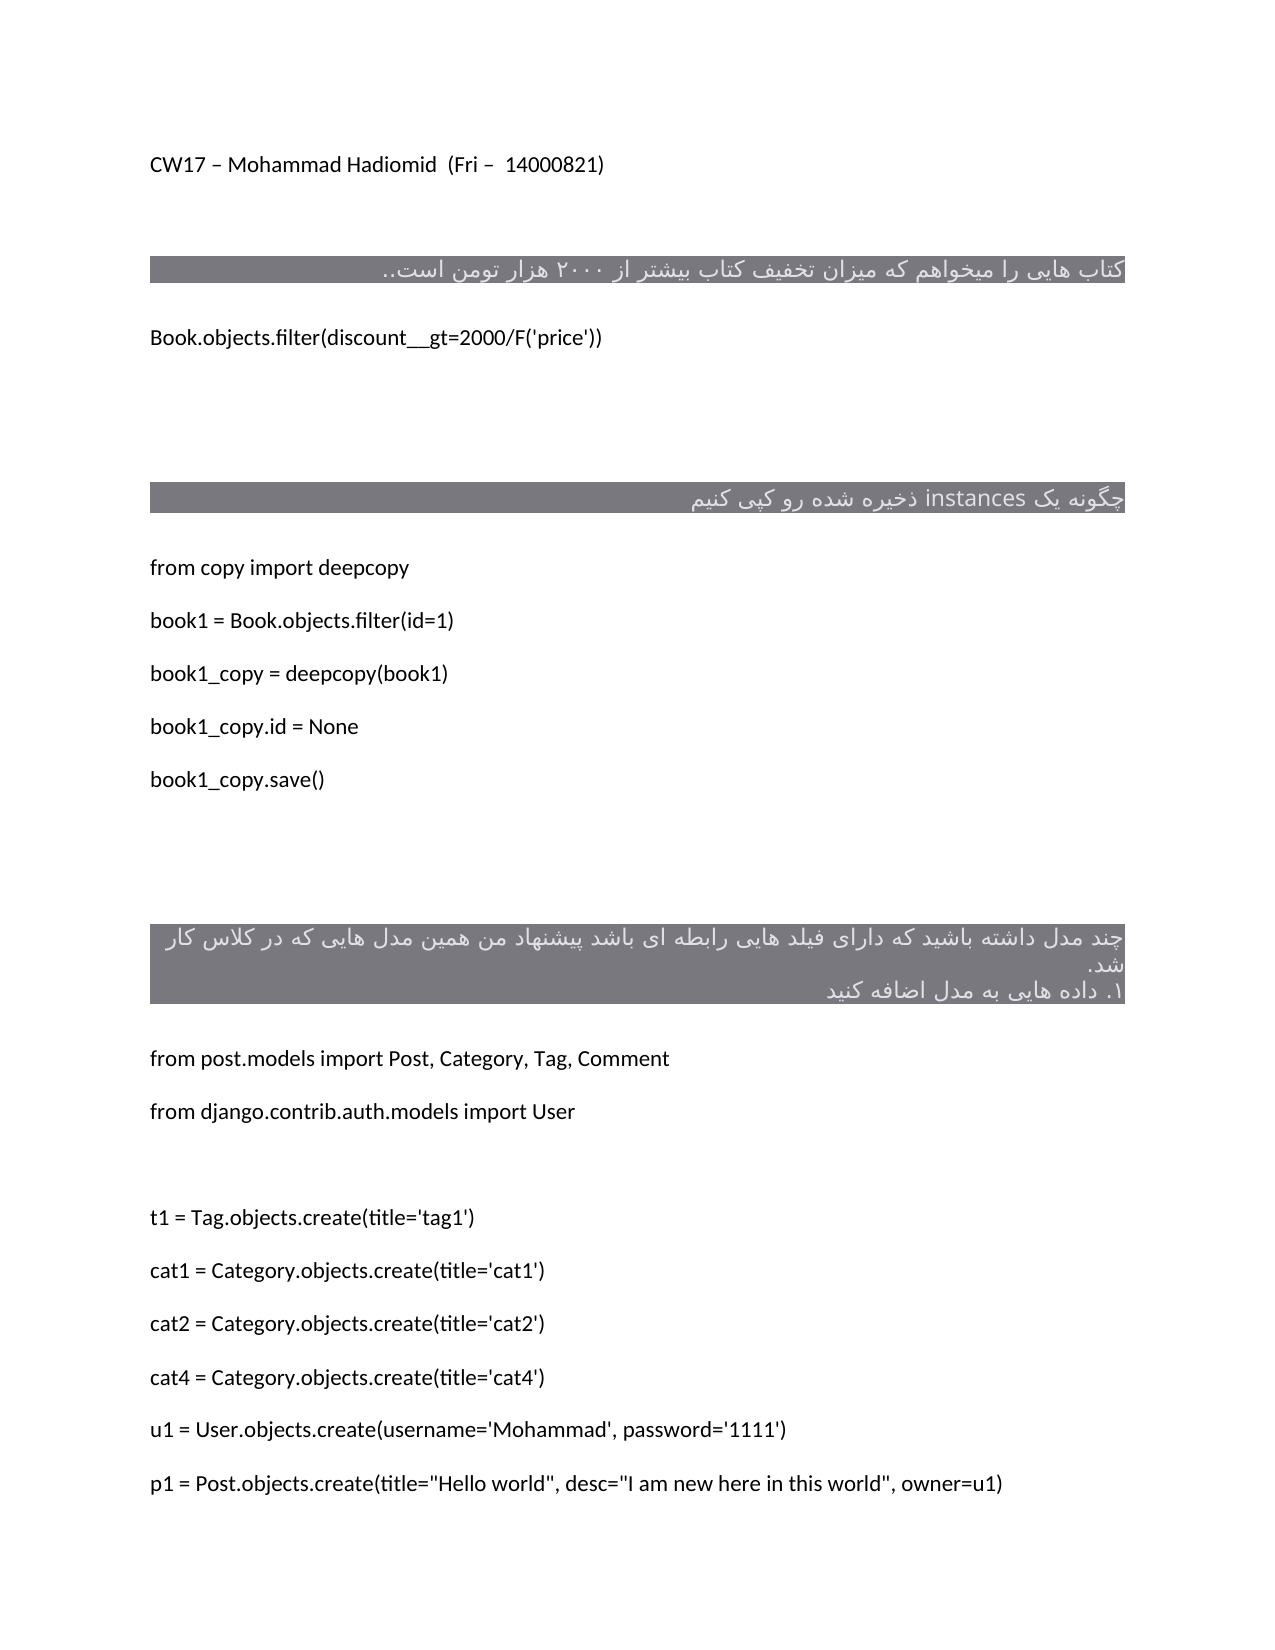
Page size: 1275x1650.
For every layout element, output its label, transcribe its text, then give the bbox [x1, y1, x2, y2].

text book1_copy = deepcopy(book1) [150, 659, 1125, 687]
text from django.contrib.auth.models import User [150, 1097, 1125, 1126]
text cat4 = Category.objects.create(title='cat4') [150, 1363, 1125, 1391]
text cat2 = Category.objects.create(title='cat2') [150, 1309, 1125, 1338]
text t1 = Tag.objects.create(title='tag1') [150, 1203, 1125, 1232]
text کتاب هایی را میخواهم که میزان تخفیف کتاب بیشتر از ۲۰۰۰ هزار تومن است.. [150, 256, 1125, 283]
text p1 = Post.objects.create(title="Hello world", desc="I am new here in this world", owner=u1) [150, 1469, 1125, 1497]
text from copy import deepcopy [150, 553, 1125, 581]
text Book.objects.filter(discount__gt=2000/F('price')) [150, 323, 1125, 351]
text CW17 – Mohammad Hadiomid (Fri – 14000821) [150, 150, 1125, 178]
text cat1 = Category.objects.create(title='cat1') [150, 1257, 1125, 1284]
text چند مدل داشته باشید که دارای فیلد هایی رابطه ای باشد پیشنهاد من همین مدل هایی که در کلاس کار شد. ۱. داده هایی به مدل اضافه کنید [150, 924, 1125, 1004]
text book1_copy.id = None [150, 712, 1125, 740]
text book1 = Book.objects.filter(id=1) [150, 606, 1125, 634]
text from post.models import Post, Category, Tag, Comment [150, 1044, 1125, 1072]
text u1 = User.objects.create(username='Mohammad', password='1111') [150, 1416, 1125, 1444]
text book1_copy.save() [150, 765, 1125, 793]
text چگونه یک instances ذخیره شده رو کپی کنیم [150, 482, 1125, 513]
